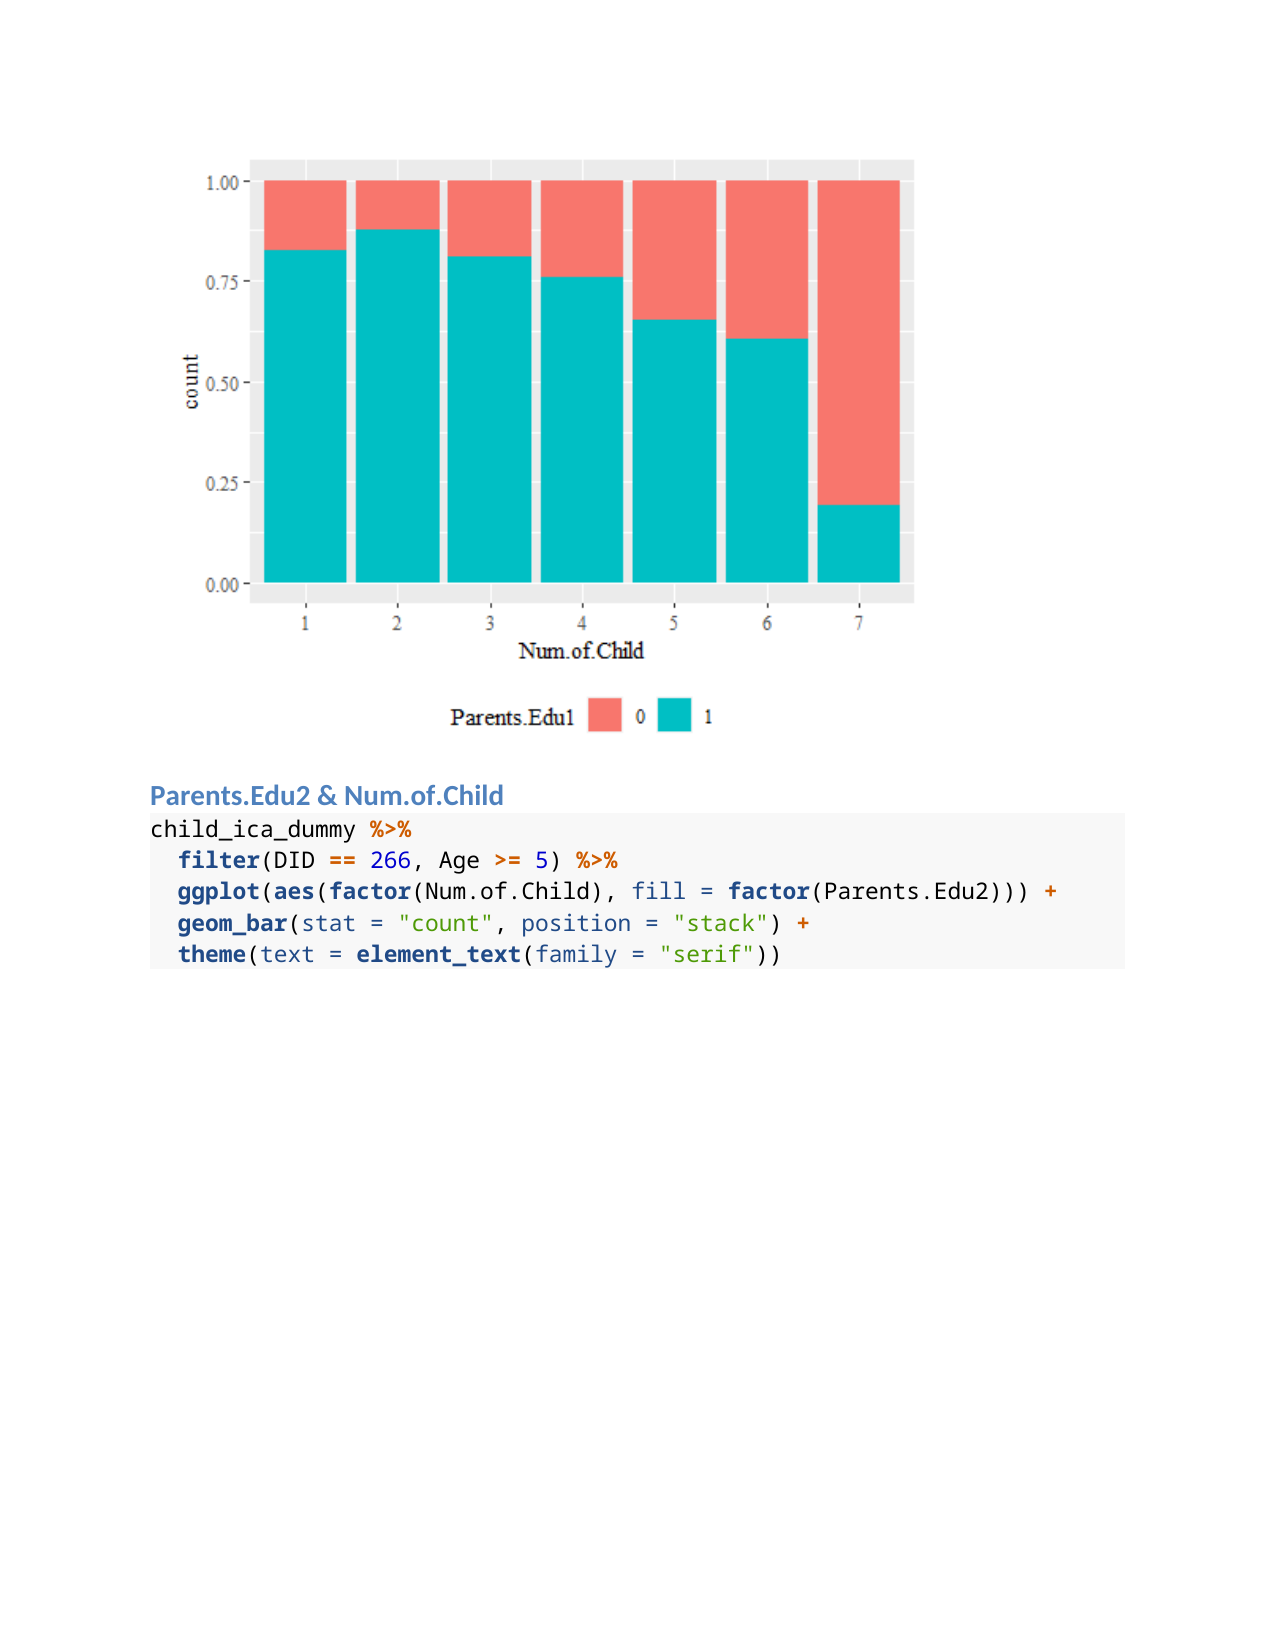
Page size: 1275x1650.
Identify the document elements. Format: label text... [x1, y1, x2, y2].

text child_ica_dummy %>% filter(DID == 266, Age >= 5) %>% ggplot(aes(factor(Num.of.Child), fill = factor(Parents.Edu2))) + geom_bar(stat = "count", position = "stack") + theme(text = element_text(family = "serif")) [411, 813, 1125, 969]
picture [168, 150, 927, 757]
subtitle Parents.Edu2 & Num.of.Child [150, 777, 1125, 813]
